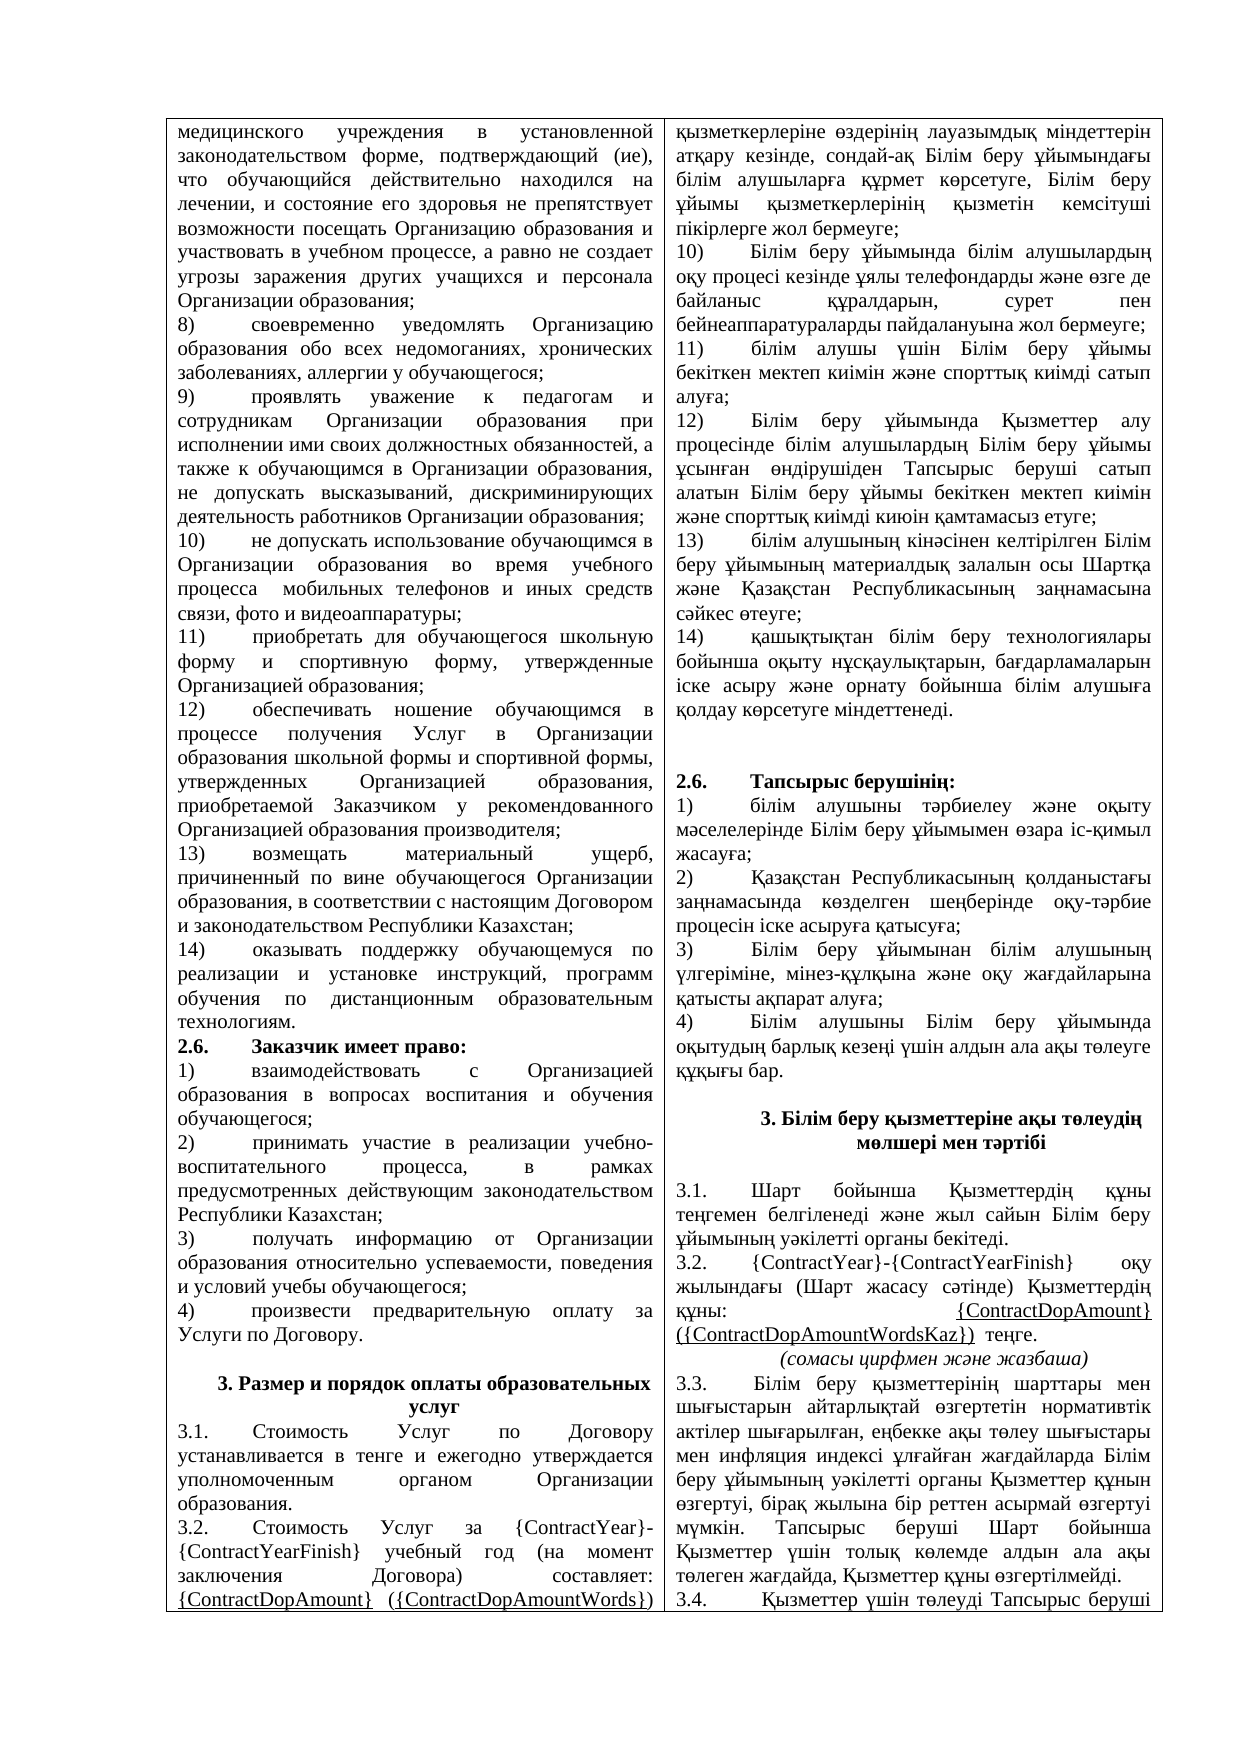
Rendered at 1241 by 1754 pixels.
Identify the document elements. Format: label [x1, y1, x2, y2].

table_header [167, 119, 664, 1611]
table_header [665, 119, 1162, 1611]
